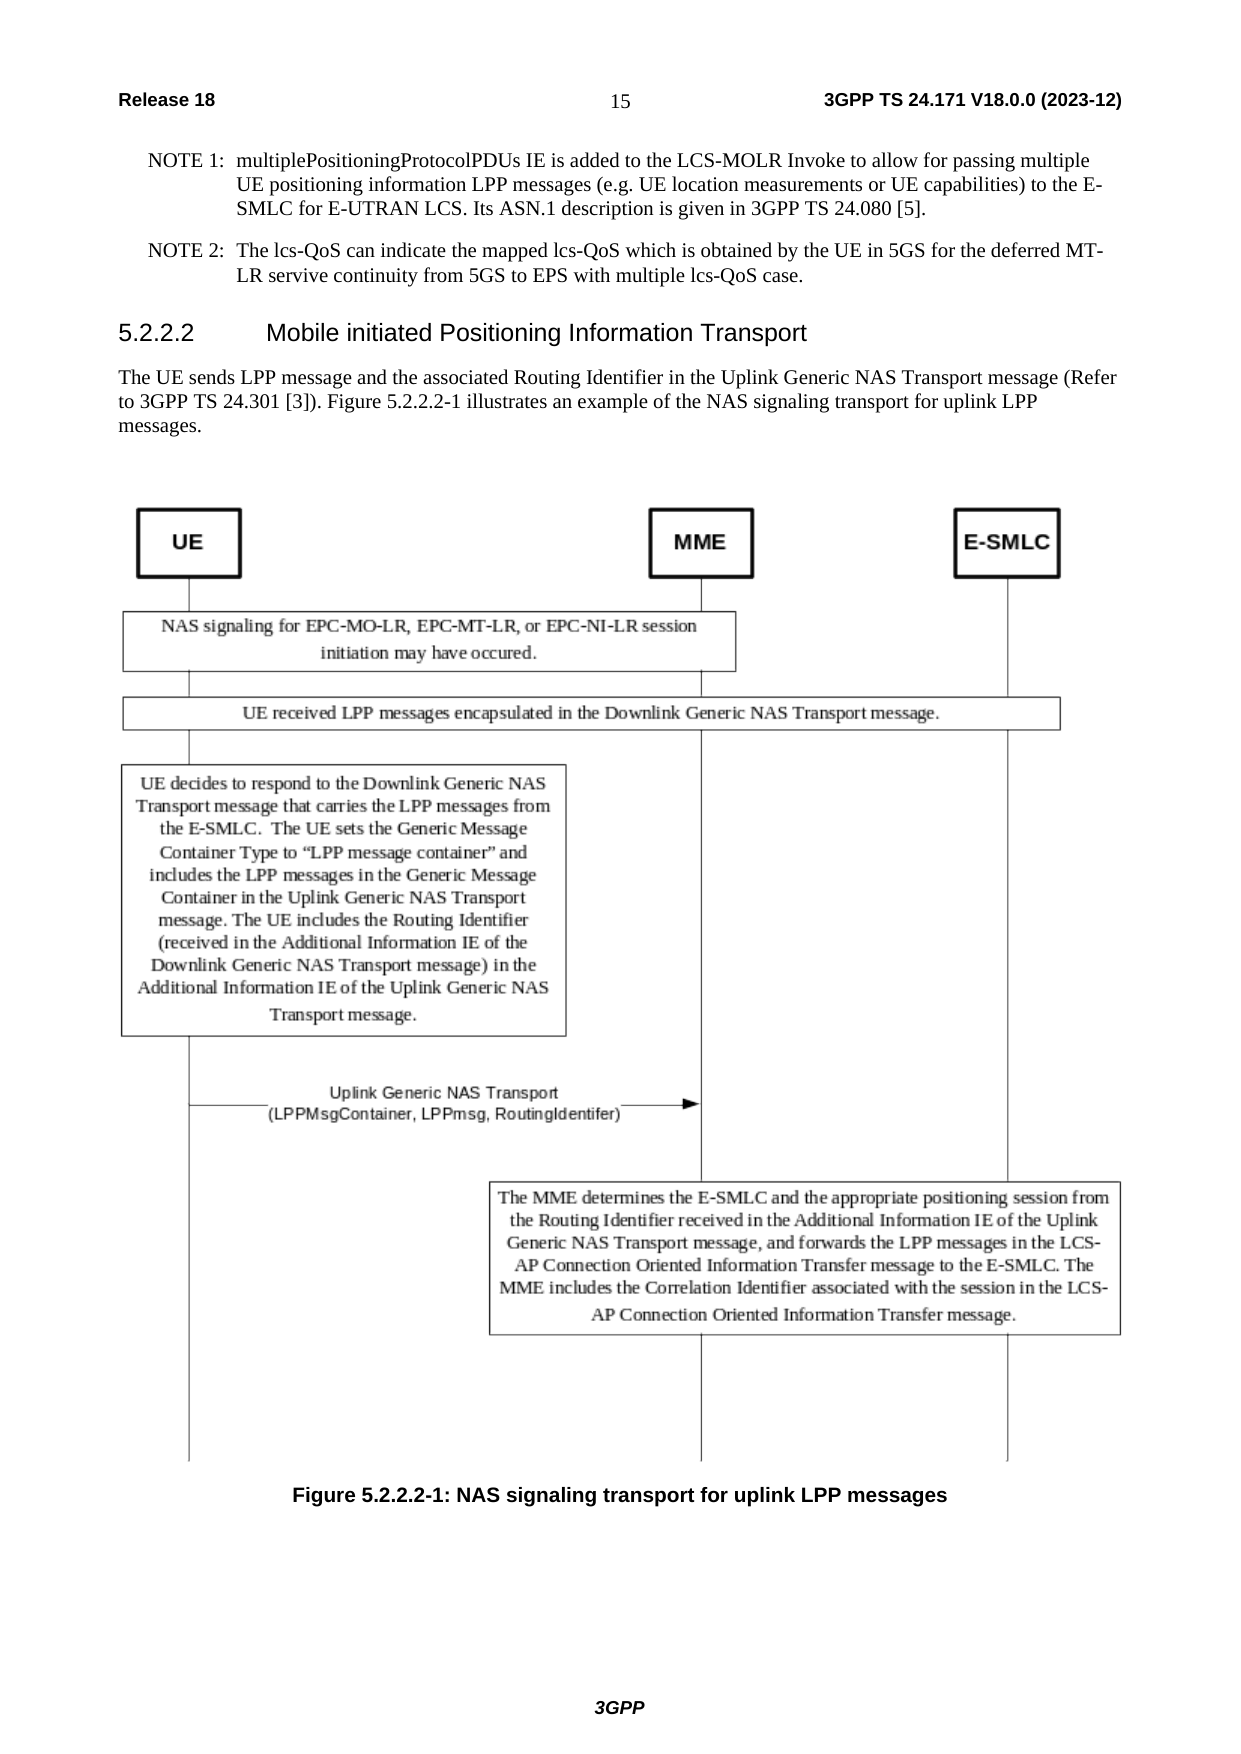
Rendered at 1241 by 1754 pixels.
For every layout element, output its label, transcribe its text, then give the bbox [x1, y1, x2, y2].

text NOTE 1: multiplePositioningProtocolPDUs IE is added to the LCS-MOLR Invoke to allow for passing multiple UE positioning information LPP messages (e.g. UE location measurements or UE capabilities) to the E-SMLC for E-UTRAN LCS. Its ASN.1 description is given in 3GPP TS 24.080 [5]. [148, 147, 1122, 220]
subtitle 5.2.2.2 initiated Positioning Information Transport [118, 318, 1122, 347]
text The UE sends LPP message and the associated Routing Identifier in the Uplink Generic NAS Transport message (Refer to 3GPP TS 24.301 [3]). Figure 5.2.2.2-1 illustrates an example of the NAS signaling transport for uplink LPP messages. [118, 365, 1122, 437]
text Figure 5.2.2.2-1: NAS signaling transport for uplink LPP messages [118, 1483, 1122, 1507]
text NOTE 2: The lcs-QoS can indicate the mapped lcs-QoS which is obtained by the UE in 5GS for the deferred MT-LR servive continuity from 5GS to EPS with multiple lcs-QoS case. [148, 238, 1122, 287]
